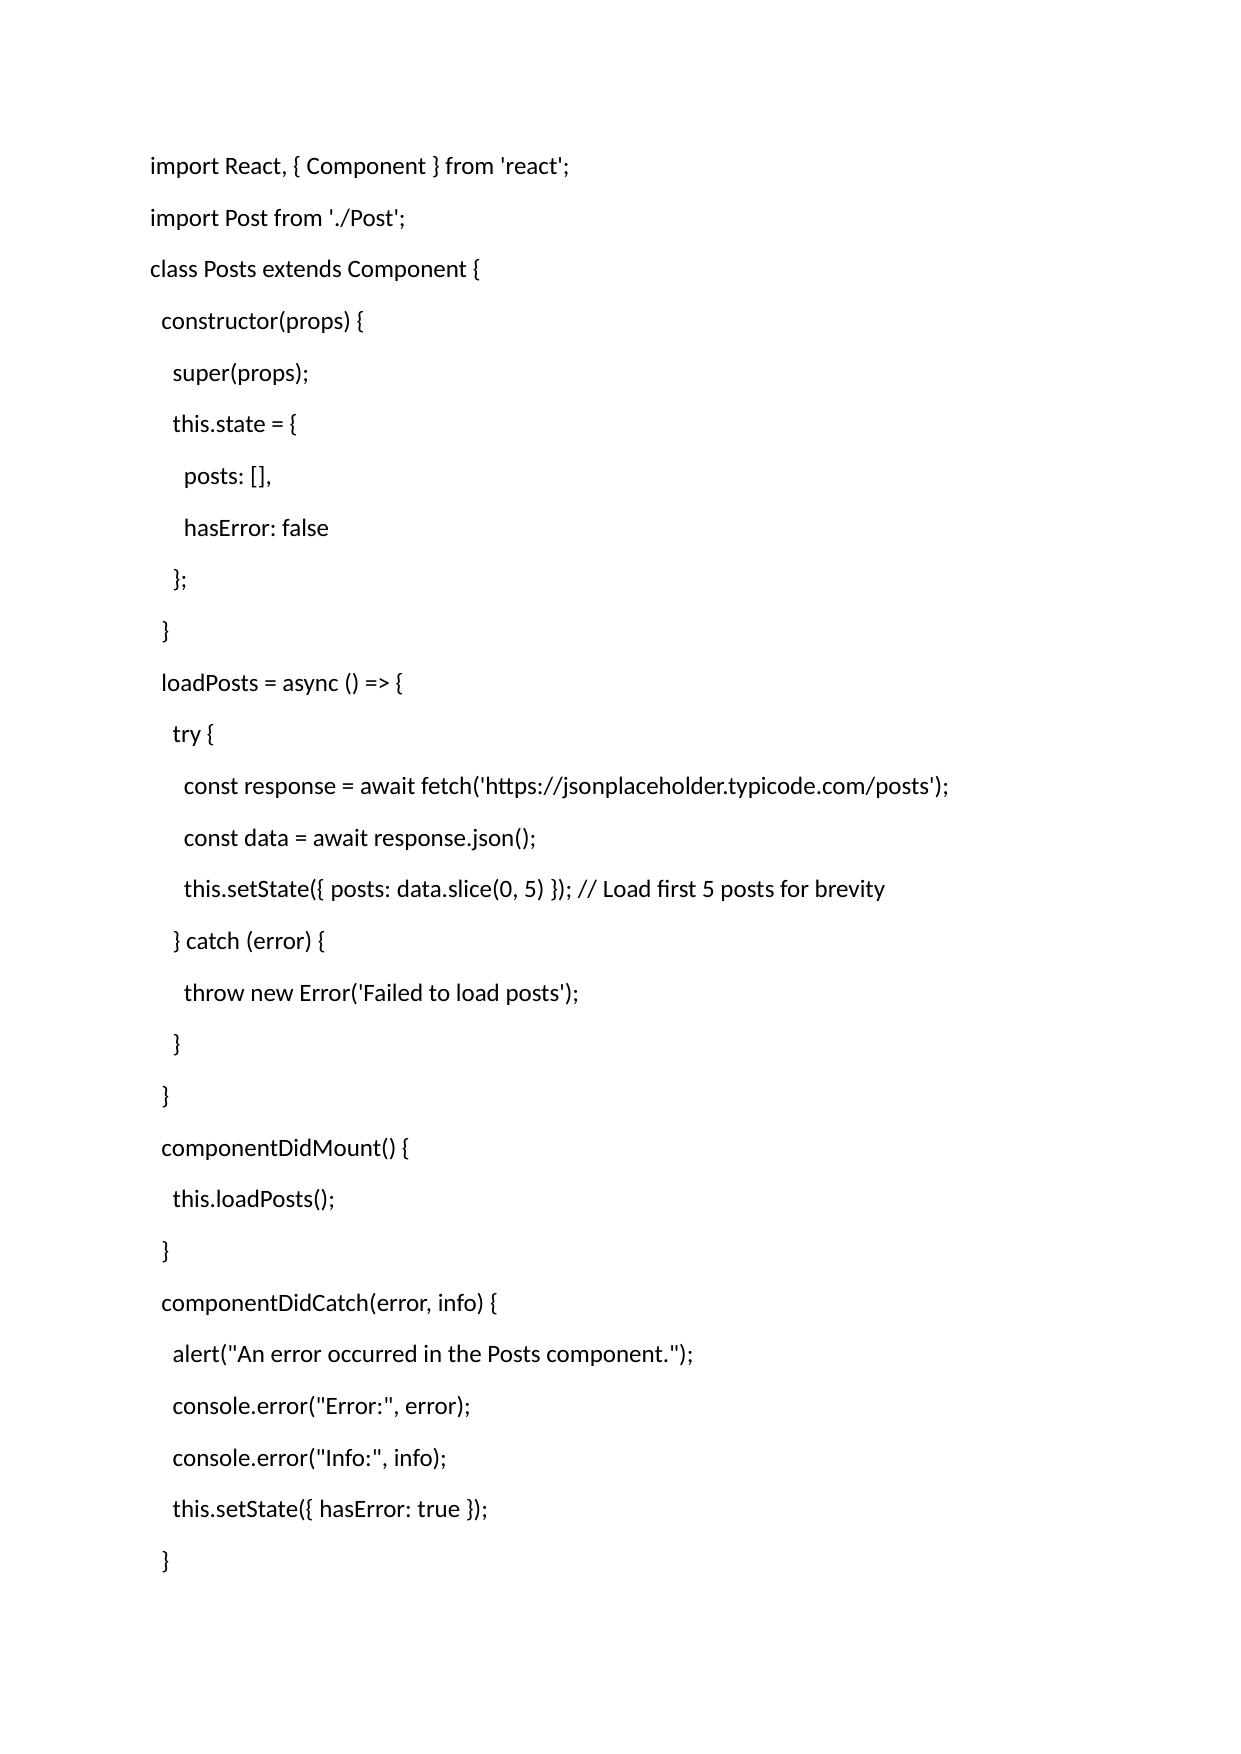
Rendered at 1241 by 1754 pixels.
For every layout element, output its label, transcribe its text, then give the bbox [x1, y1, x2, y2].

text } catch (error) { [150, 925, 1090, 956]
text import React, { Component } from 'react'; [150, 150, 1090, 181]
text this.setState({ posts: data.slice(0, 5) }); // Load first 5 posts for brevity [150, 873, 1090, 904]
text constructor(props) { [150, 305, 1090, 336]
text } [150, 1235, 1090, 1266]
text const response = await fetch('https://jsonplaceholder.typicode.com/posts'); [150, 770, 1090, 801]
text } [150, 1080, 1090, 1111]
text console.error("Info:", info); [150, 1442, 1090, 1472]
text posts: [], [150, 460, 1090, 491]
text super(props); [150, 357, 1090, 387]
text class Posts extends Component { [150, 253, 1090, 284]
text componentDidMount() { [150, 1132, 1090, 1162]
text } [150, 1545, 1090, 1576]
text alert("An error occurred in the Posts component."); [150, 1338, 1090, 1369]
text }; [150, 563, 1090, 594]
text this.loadPosts(); [150, 1183, 1090, 1214]
text this.setState({ hasError: true }); [150, 1493, 1090, 1524]
text const data = await response.json(); [150, 822, 1090, 852]
text import Post from './Post'; [150, 202, 1090, 232]
text } [150, 615, 1090, 646]
text throw new Error('Failed to load posts'); [150, 977, 1090, 1007]
text console.error("Error:", error); [150, 1390, 1090, 1421]
text this.state = { [150, 408, 1090, 439]
text } [150, 1028, 1090, 1059]
text try { [150, 718, 1090, 749]
text componentDidCatch(error, info) { [150, 1287, 1090, 1317]
text hasError: false [150, 512, 1090, 542]
text loadPosts = async () => { [150, 667, 1090, 697]
